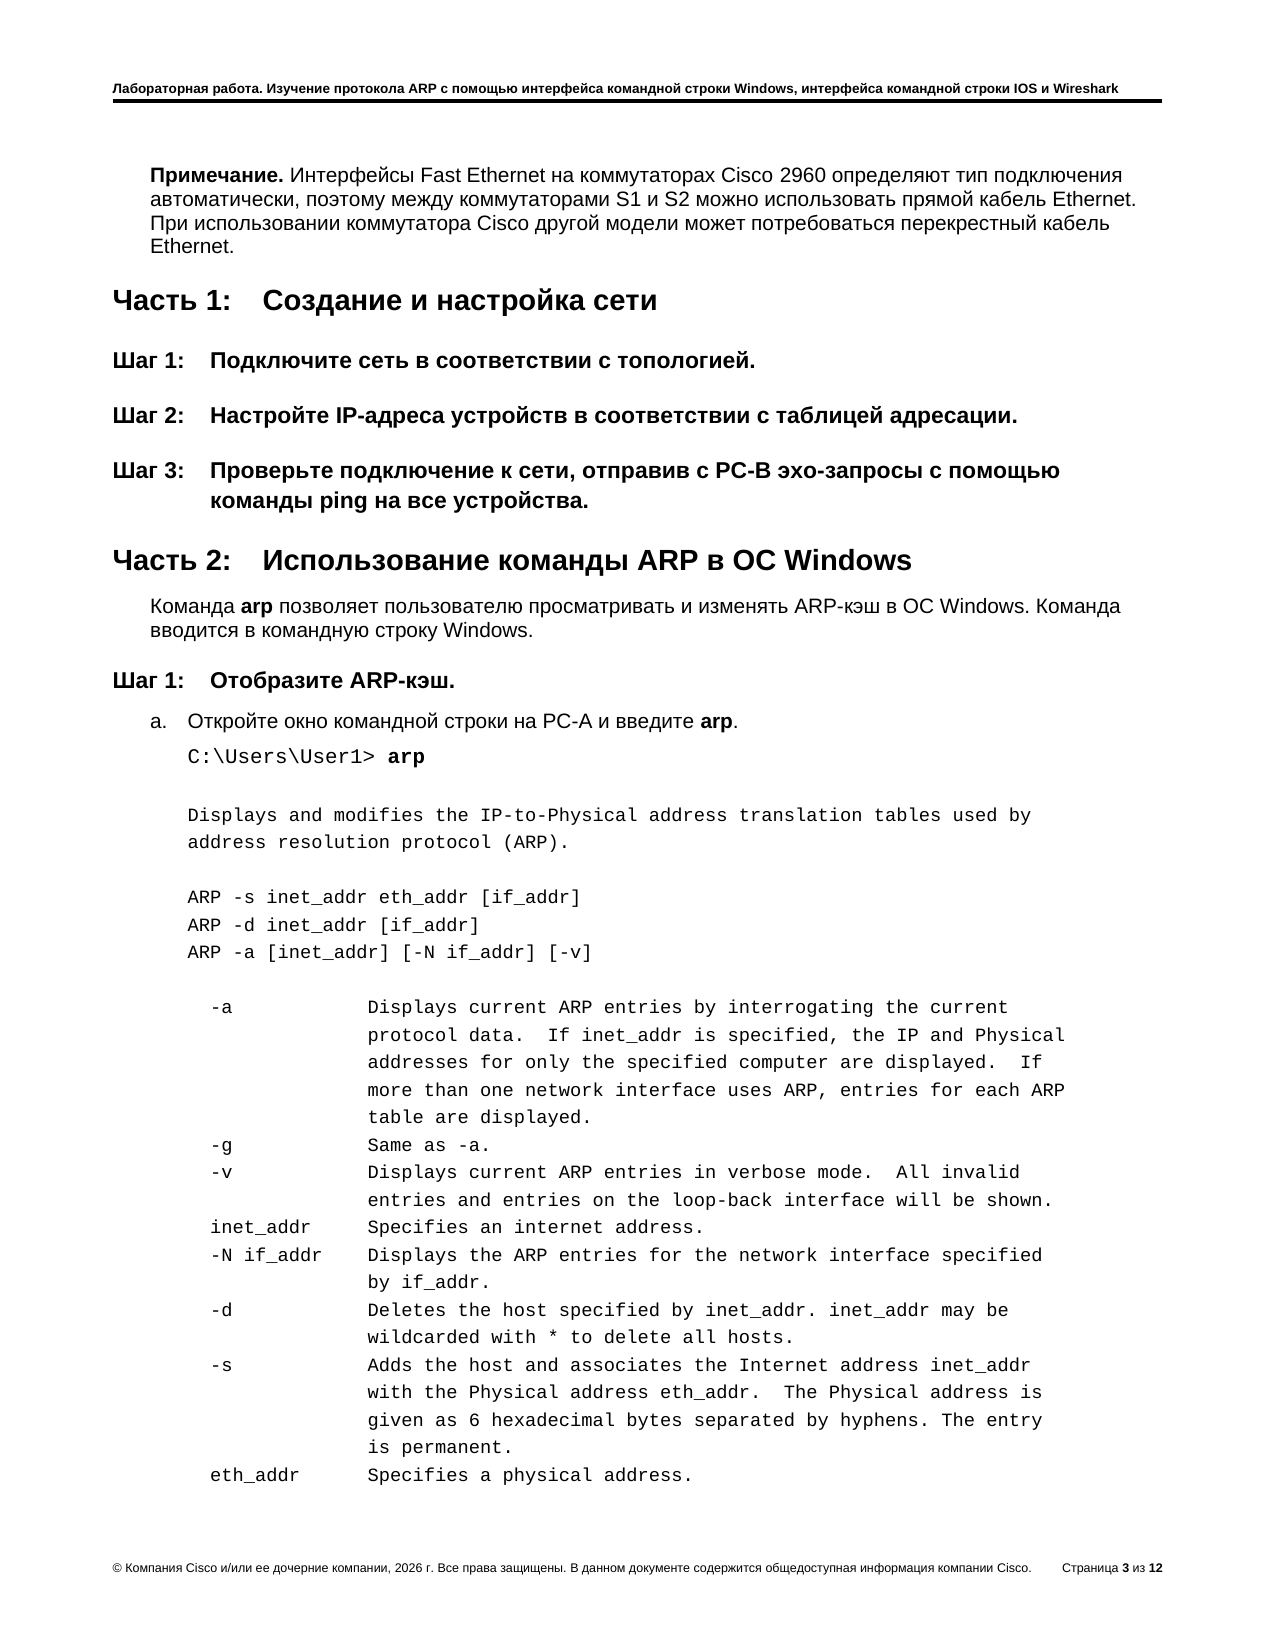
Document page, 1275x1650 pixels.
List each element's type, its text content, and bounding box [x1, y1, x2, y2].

text ARP -s inet_addr eth_addr [if_addr] [187, 888, 1162, 909]
text -N if_addr Displays the ARP entries for the network interface specified [187, 1246, 1162, 1267]
text addresses for only the specified computer are displayed. If [187, 1053, 1162, 1074]
text ARP -d inet_addr [if_addr] [187, 916, 1162, 937]
text given as 6 hexadecimal bytes separated by hyphens. The entry [187, 1411, 1162, 1432]
text Использование команды ARP в ОС Windows [112, 543, 1162, 576]
text Displays and modifies the IP-to-Physical address translation tables used by [187, 806, 1162, 827]
text more than one network interface uses ARP, entries for each ARP [187, 1081, 1162, 1102]
text protocol data. If inet_addr is specified, the IP and Physical [187, 1026, 1162, 1047]
text address resolution protocol (ARP). [187, 833, 1162, 854]
text Создание и настройка сети [112, 283, 1162, 317]
text -v Displays current ARP entries in verbose mode. All invalid [187, 1163, 1162, 1184]
text Команда arp позволяет пользователю просматривать и изменять ARP-кэш в ОС Windows. Команда вводится в командную строку Windows. [150, 594, 1162, 642]
text Примечание. Интерфейсы Fast Ethernet на коммутаторах Cisco 2960 определяют тип подключения автоматически, поэтому между коммутаторами S1 и S2 можно использовать прямой кабель Ethernet. При использовании коммутатора Cisco другой модели может потребоваться перекрестный кабель Ethernet. [150, 162, 1162, 258]
text wildcarded with * to delete all hosts. [187, 1328, 1162, 1349]
text by if_addr. [187, 1273, 1162, 1294]
text -d Deletes the host specified by inet_addr. inet_addr may be [187, 1301, 1162, 1322]
text inet_addr Specifies an internet address. [187, 1218, 1162, 1239]
text table are displayed. [187, 1108, 1162, 1129]
text eth_addr Specifies a physical address. [187, 1466, 1162, 1487]
text is permanent. [187, 1438, 1162, 1459]
text C:\Users\User1> arp [187, 746, 1162, 769]
text Откройте окно командной строки на PC-A и введите arp. [150, 709, 1162, 733]
text Отобразите ARP-кэш. [112, 667, 1162, 693]
text Проверьте подключение к сети, отправив с PC-B эхо-запросы с помощью команды ping на все устройства. [112, 457, 1162, 514]
text entries and entries on the loop-back interface will be shown. [187, 1191, 1162, 1212]
text -s Adds the host and associates the Internet address inet_addr [187, 1356, 1162, 1377]
text -a Displays current ARP entries by interrogating the current [187, 998, 1162, 1019]
text Подключите сеть в соответствии с топологией. [112, 347, 1162, 373]
text -g Same as -a. [187, 1136, 1162, 1157]
text ARP -a [inet_addr] [-N if_addr] [-v] [187, 943, 1162, 964]
text Настройте IP-адреса устройств в соответствии с таблицей адресации. [112, 402, 1162, 428]
text with the Physical address eth_addr. The Physical address is [187, 1383, 1162, 1404]
